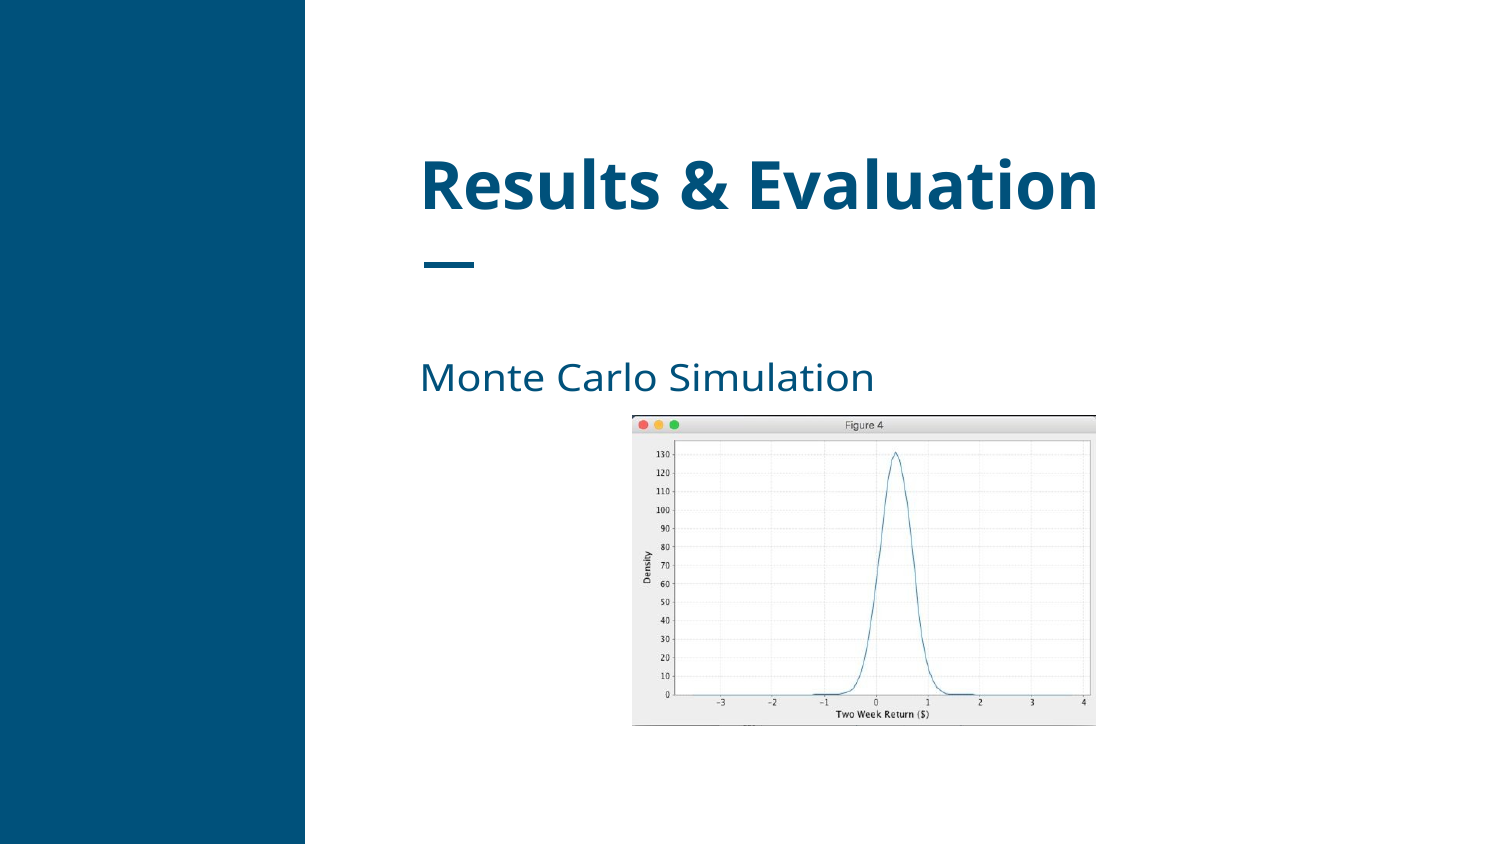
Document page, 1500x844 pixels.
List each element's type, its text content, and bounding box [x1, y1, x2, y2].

text Monte Carlo Simulation [419, 351, 1392, 402]
picture [632, 415, 1096, 726]
subtitle Results & Evaluation [419, 138, 1392, 229]
